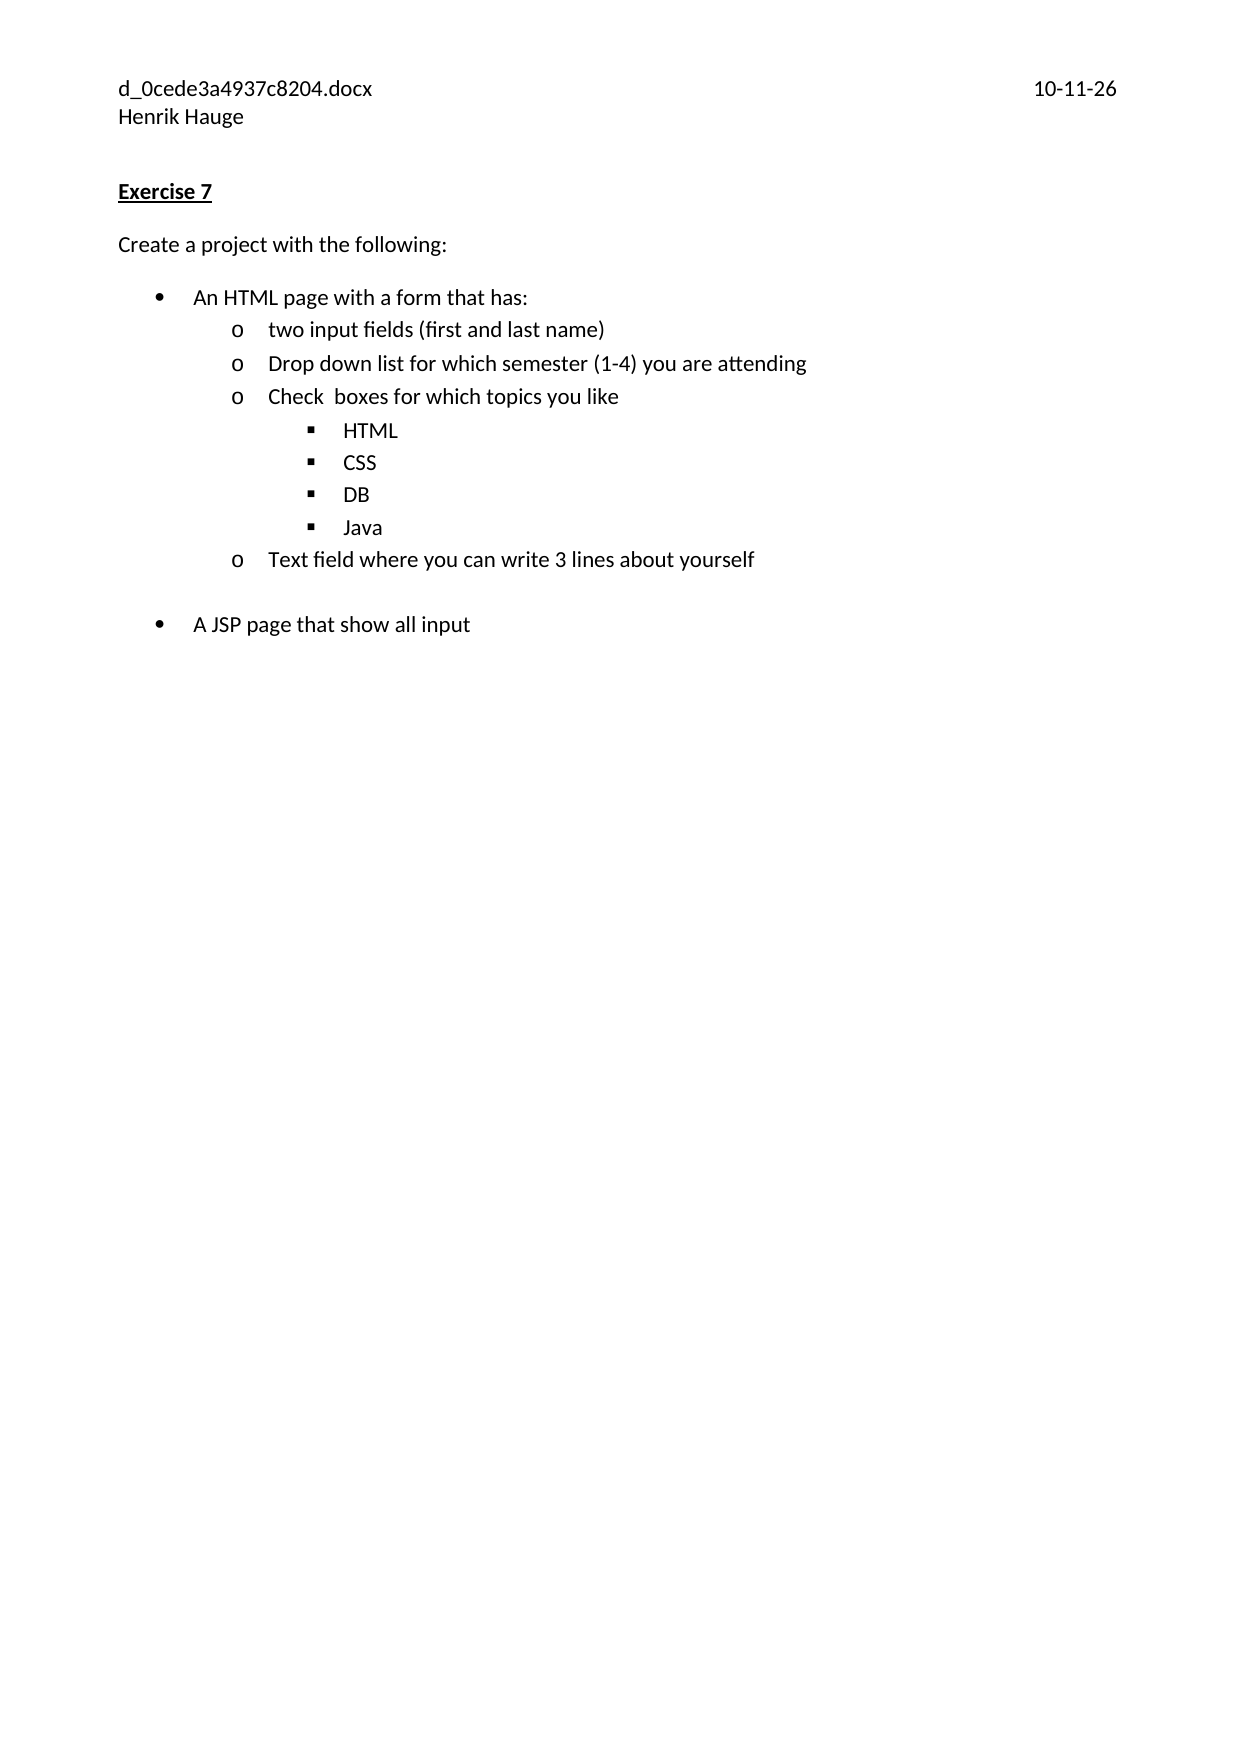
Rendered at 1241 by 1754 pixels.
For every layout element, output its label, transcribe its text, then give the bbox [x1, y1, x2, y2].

list two input fields (first and last name) [231, 315, 1122, 344]
list A JSP page that show all input [156, 610, 1122, 638]
list Text field where you can write 3 lines about yourself [231, 545, 1122, 606]
list An HTML page with a form that has: [156, 283, 1122, 311]
list Check boxes for which topics you like [231, 382, 1122, 412]
text Create a project with the following: [118, 230, 1122, 258]
list Java [306, 513, 1122, 541]
text Exercise 7 [118, 177, 1122, 205]
list DB [306, 480, 1122, 508]
list CSS [306, 448, 1122, 476]
list Drop down list for which semester (1-4) you are attending [231, 349, 1122, 378]
list HTML [306, 416, 1122, 444]
